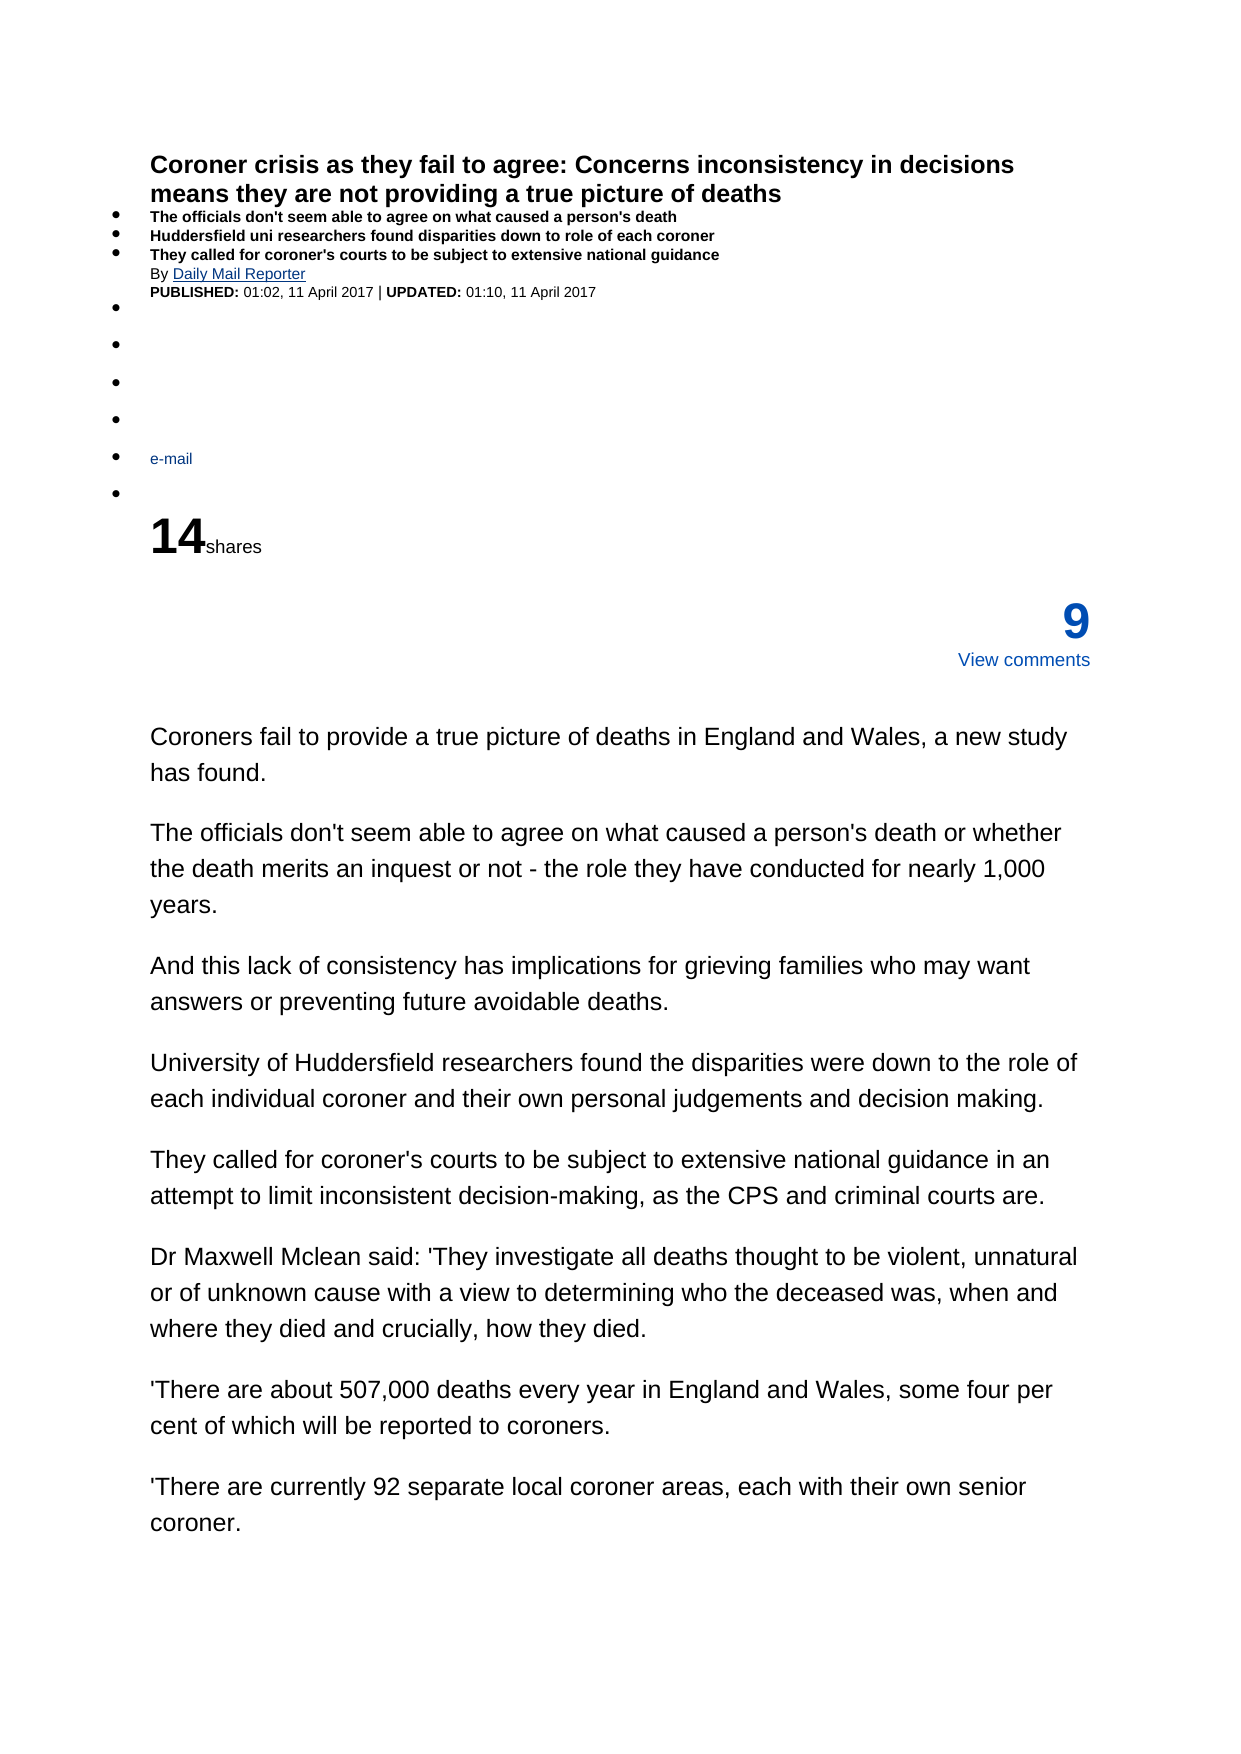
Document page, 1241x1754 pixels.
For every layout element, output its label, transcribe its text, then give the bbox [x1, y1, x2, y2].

text 'There are about 507,000 deaths every year in England and Wales, some four per cent of which will be reported to coroners. [150, 1367, 1090, 1439]
list The officials don't seem able to agree on what caused a person's death [112, 207, 1090, 227]
list e-mail [112, 450, 1082, 469]
text Dr Maxwell Mclean said: 'They investigate all deaths thought to be violent, unnatural or of unknown cause with a view to determining who the deceased was, when and where they died and crucially, how they died. [150, 1235, 1090, 1342]
text They called for coroner's courts to be subject to extensive national guidance in an attempt to limit inconsistent decision-making, as the CPS and criminal courts are. [150, 1138, 1090, 1210]
text Coroners fail to provide a true picture of deaths in England and Wales, a new study has found. [150, 714, 1090, 786]
list Huddersfield uni researchers found disparities down to role of each coroner [112, 227, 1090, 246]
text And this lack of consistency has implications for grieving families who may want answers or preventing future avoidable deaths. [150, 944, 1090, 1016]
text View comments [159, 649, 1090, 671]
text PUBLISHED: 01:02, 11 April 2017 | UPDATED: 01:10, 11 April 2017 [150, 283, 1090, 301]
text 9 [155, 592, 1090, 649]
list They called for coroner's courts to be subject to extensive national guidance [112, 246, 1090, 265]
text 'There are currently 92 separate local coroner areas, each with their own senior coroner. [150, 1464, 1090, 1536]
text 14shares [150, 506, 1090, 564]
text University of Huddersfield researchers found the disparities were down to the role of each individual coroner and their own personal judgements and decision making. [150, 1041, 1090, 1113]
text By Daily Mail Reporter [150, 265, 1090, 283]
text The officials don't seem able to agree on what caused a person's death or whether the death merits an inquest or not - the role they have conducted for nearly 1,000 years. [150, 811, 1090, 919]
text Coroner crisis as they fail to agree: Concerns inconsistency in decisions means they are not providing a true picture of deaths [150, 150, 1090, 207]
